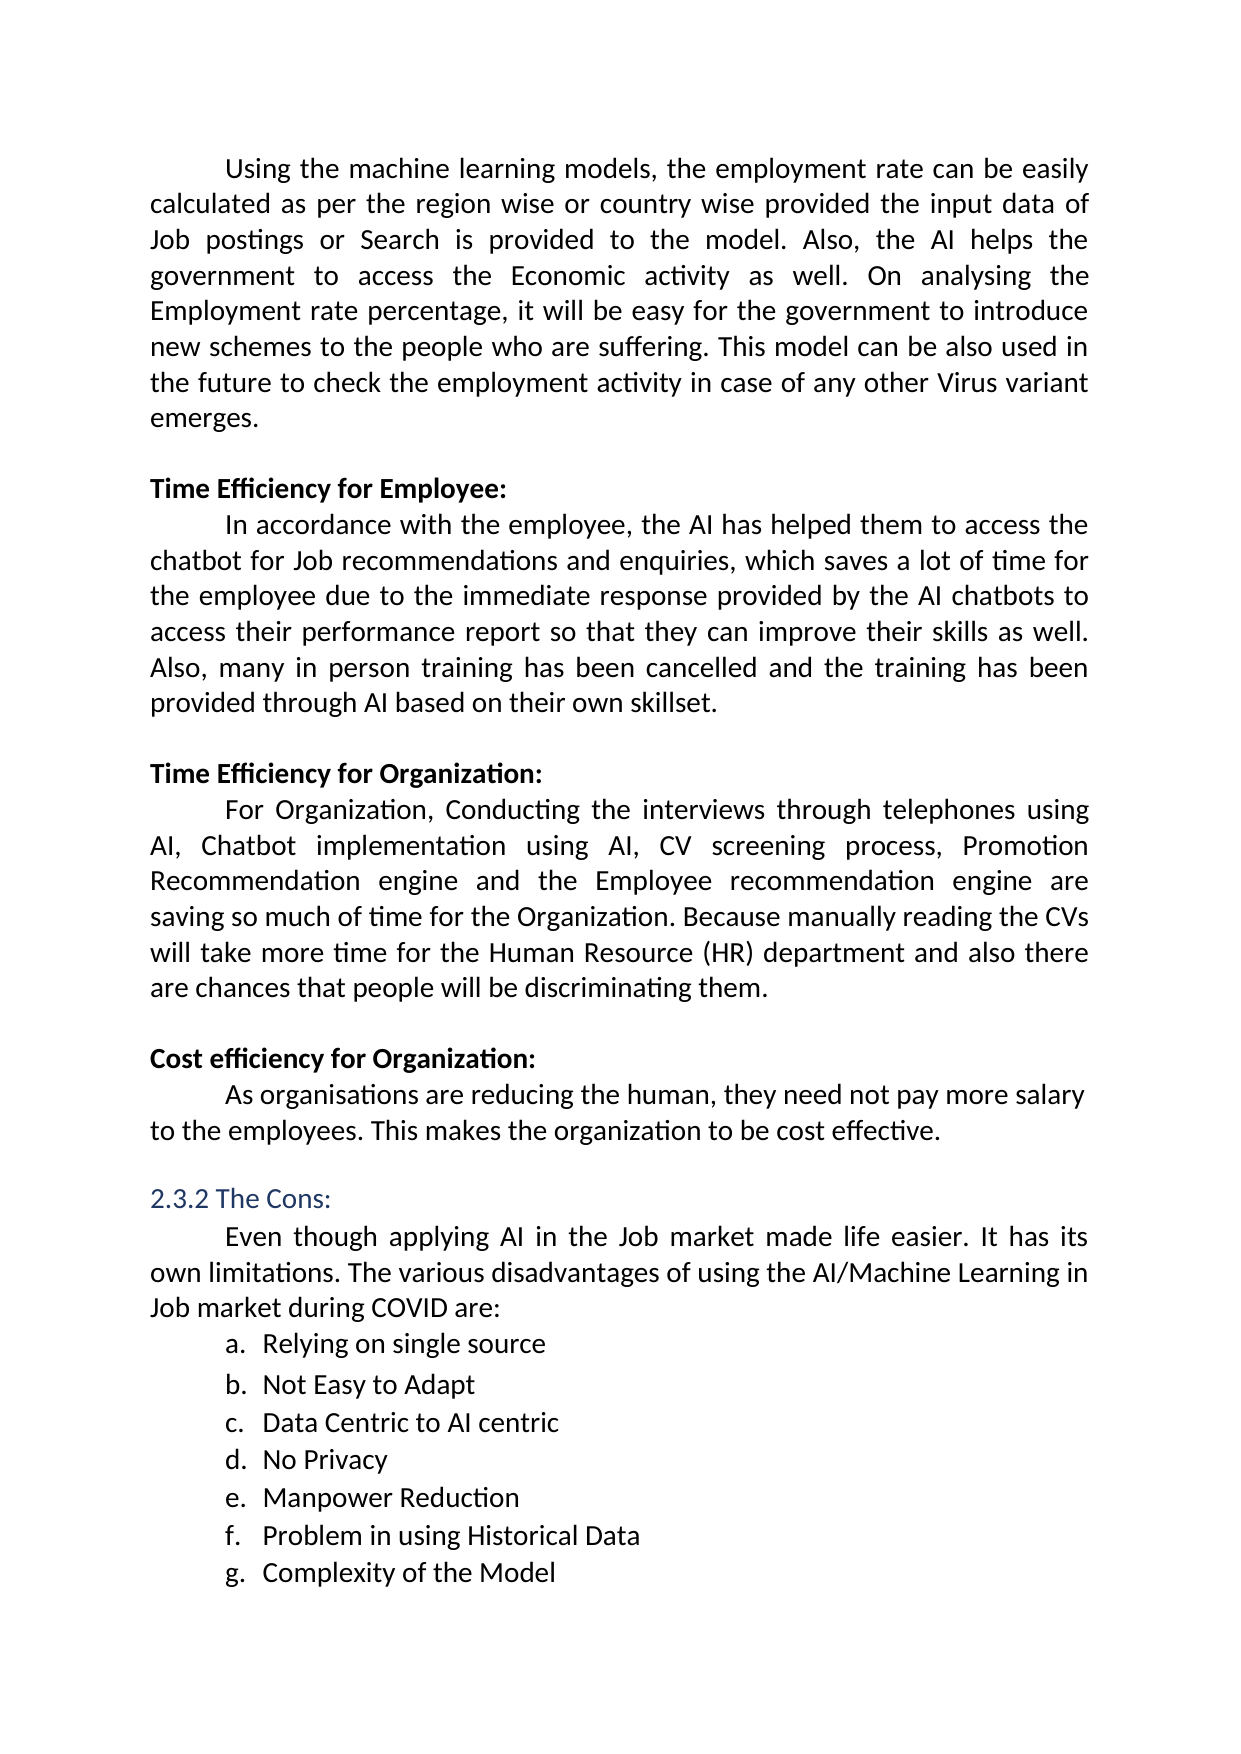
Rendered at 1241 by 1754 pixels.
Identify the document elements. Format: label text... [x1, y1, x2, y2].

list Data Centric to AI centric [225, 1404, 1090, 1439]
list Complexity of the Model [225, 1554, 1090, 1590]
text Time Efficiency for Organization: [150, 756, 1090, 791]
text As organisations are reducing the human, they need not pay more salary to the employees. This makes the organization to be cost effective. [150, 1076, 1090, 1147]
text In accordance with the employee, the AI has helped them to access the chatbot for Job recommendations and enquiries, which saves a lot of time for the employee due to the immediate response provided by the AI chatbots to access their performance report so that they can improve their skills as well. Also, many in person training has been cancelled and the training has been provided through AI based on their own skillset. [150, 506, 1090, 720]
text For Organization, Conducting the interviews through telephones using AI, Chatbot implementation using AI, CV screening process, Promotion Recommendation engine and the Employee recommendation engine are saving so much of time for the Organization. Because manually reading the CVs will take more time for the Human Resource (HR) department and also there are chances that people will be discriminating them. [150, 791, 1090, 1005]
text Cost efficiency for Organization: [150, 1041, 1090, 1076]
list Relying on single source [225, 1325, 1090, 1361]
list No Privacy [225, 1441, 1090, 1477]
list Not Easy to Adapt [225, 1366, 1090, 1402]
list Problem in using Historical Data [225, 1517, 1090, 1552]
text Using the machine learning models, the employment rate can be easily calculated as per the region wise or country wise provided the input data of Job postings or Search is provided to the model. Also, the AI helps the government to access the Economic activity as well. On analysing the Employment rate percentage, it will be easy for the government to introduce new schemes to the people who are suffering. This model can be also used in the future to check the employment activity in case of any other Virus variant emerges. [150, 150, 1090, 435]
text Time Efficiency for Employee: [150, 471, 1090, 506]
subtitle 2.3.2 The Cons: [150, 1180, 1090, 1216]
text Even though applying AI in the Job market made life easier. It has its own limitations. The various disadvantages of using the AI/Machine Learning in Job market during COVID are: [150, 1218, 1090, 1325]
list Manpower Reduction [225, 1479, 1090, 1515]
